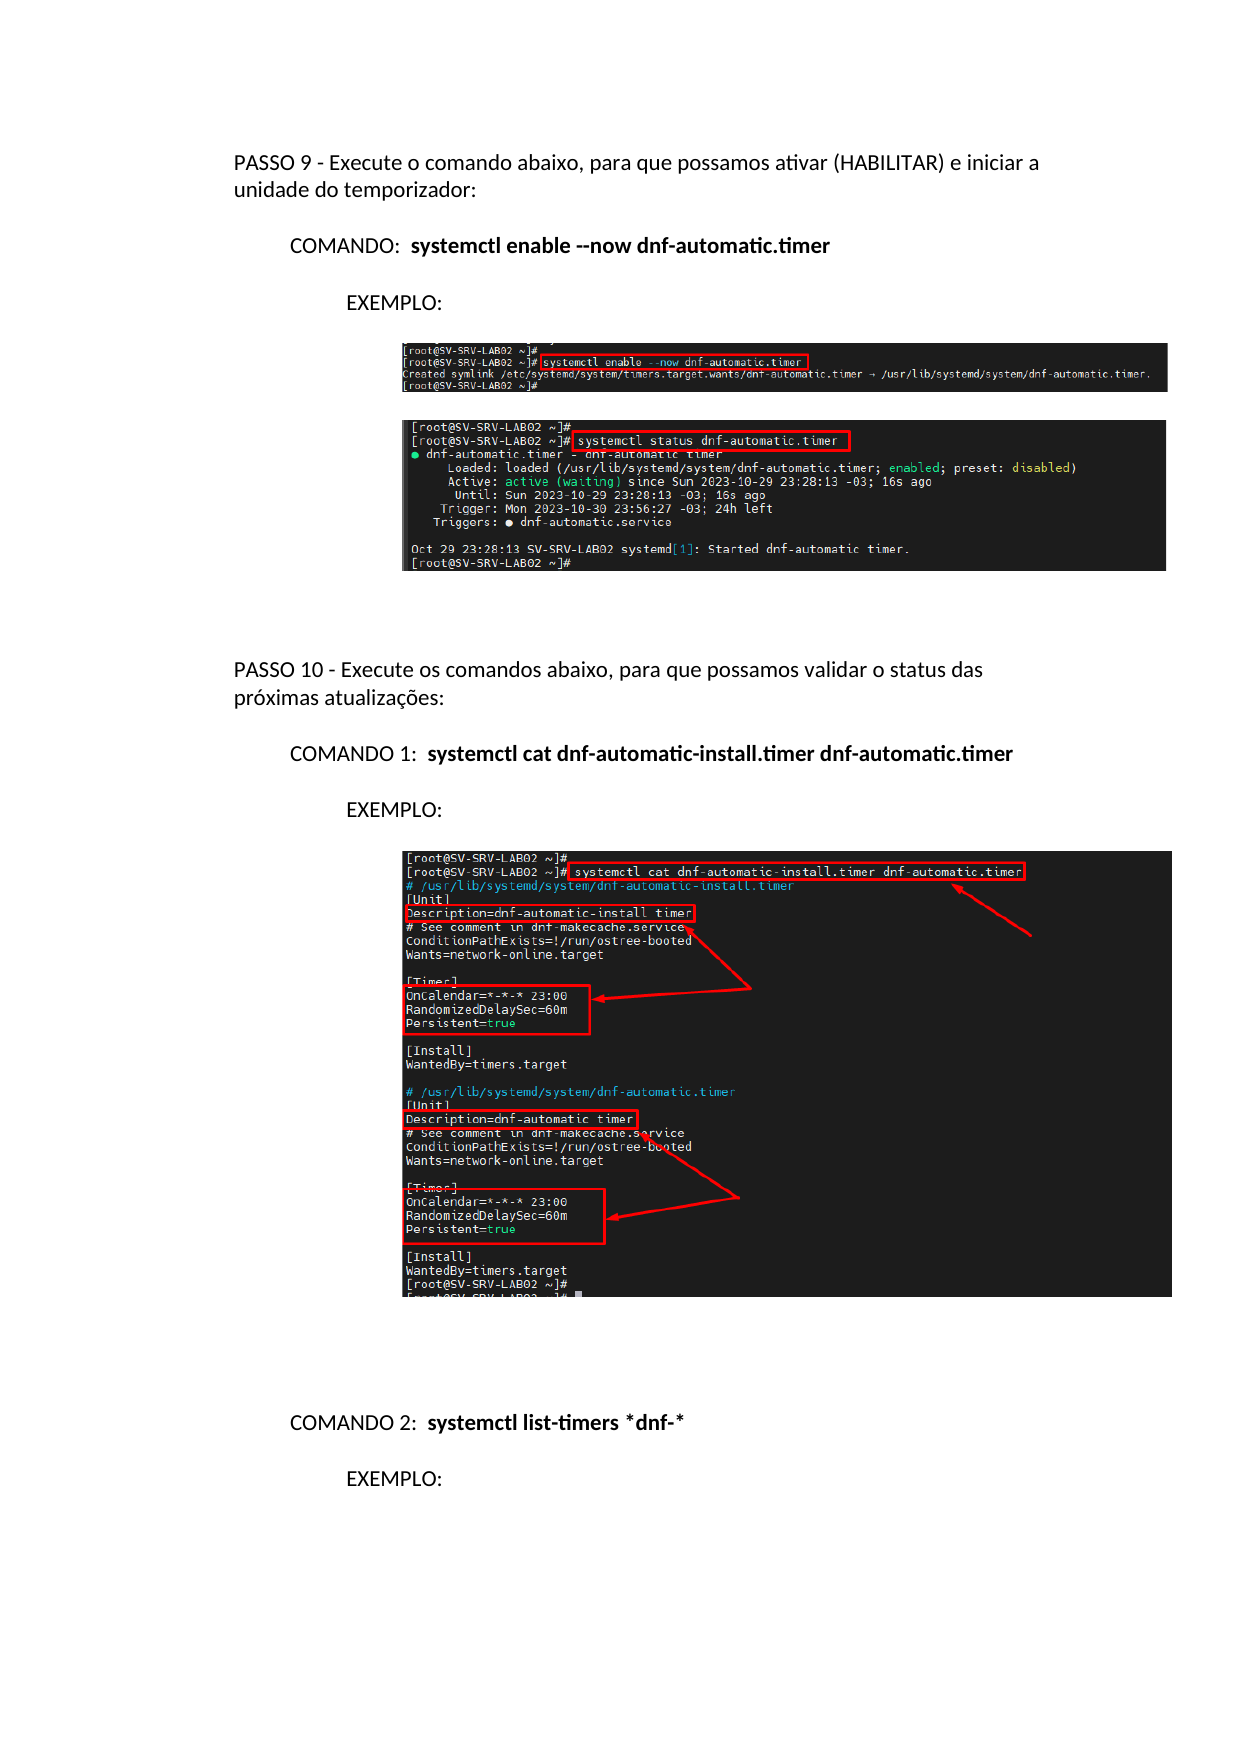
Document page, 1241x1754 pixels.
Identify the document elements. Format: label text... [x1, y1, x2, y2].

picture [402, 851, 1172, 1297]
text PASSO 10 - Execute os comandos abaixo, para que possamos validar o status das próximas atualizações: [233, 655, 1063, 711]
picture [402, 343, 1168, 392]
text PASSO 9 - Execute o comando abaixo, para que possamos ativar (HABILITAR) e iniciar a unidade do temporizador: [233, 148, 1063, 204]
text COMANDO 2: systemctl list-timers *dnf-* [290, 1408, 1063, 1437]
text COMANDO 1: systemctl cat dnf-automatic-install.timer dnf-automatic.timer [290, 739, 1063, 767]
text EXEMPLO: [346, 288, 1063, 316]
text EXEMPLO: [346, 1464, 1063, 1493]
picture [402, 420, 1167, 571]
text COMANDO: systemctl enable --now dnf-automatic.timer [290, 232, 1063, 260]
text EXEMPLO: [346, 795, 1063, 823]
